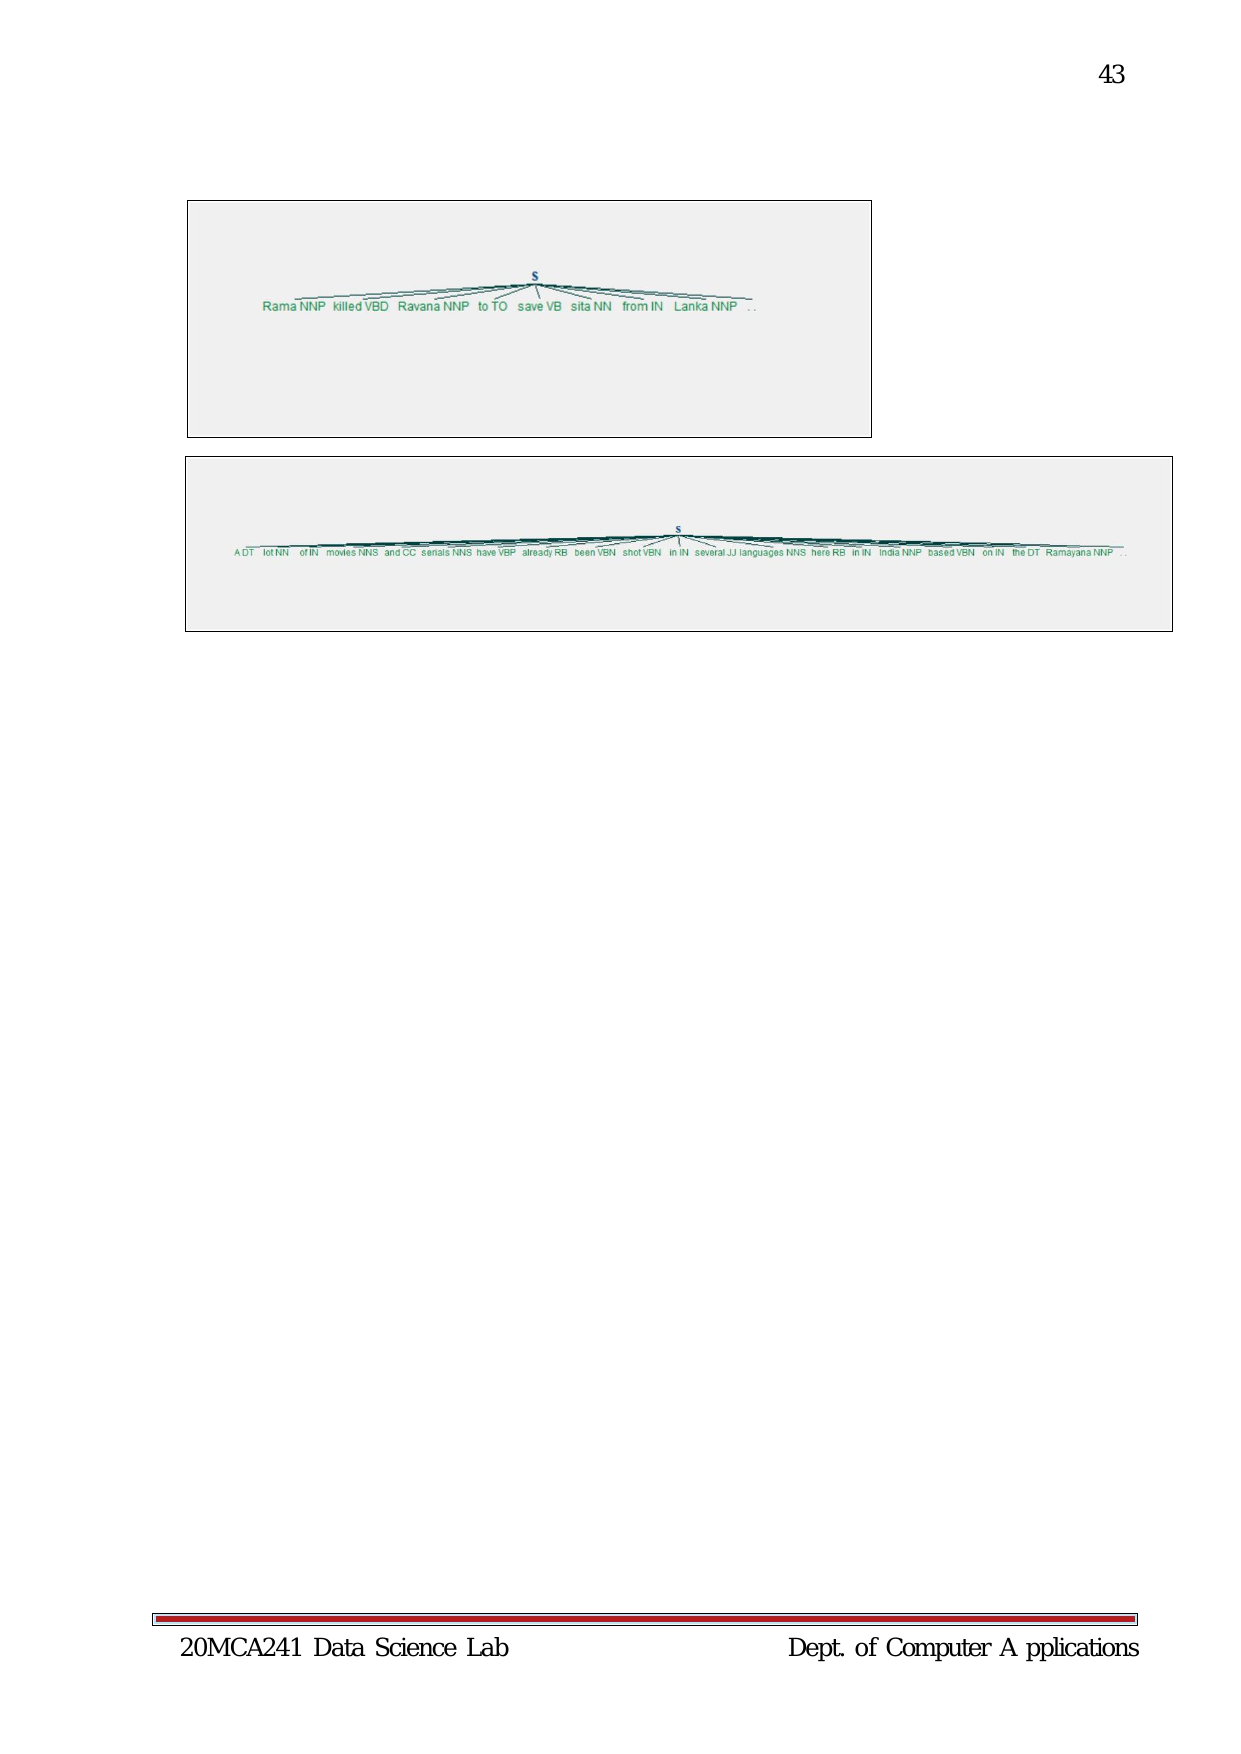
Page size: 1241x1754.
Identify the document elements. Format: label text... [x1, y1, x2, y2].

picture [153, 1614, 1137, 1625]
picture [186, 457, 1172, 631]
text 43 [1098, 60, 1155, 89]
text Dept. of Computer A pplications [787, 1633, 1189, 1662]
picture [188, 201, 871, 437]
text 20MCA241 Data Science Lab [179, 1633, 553, 1662]
